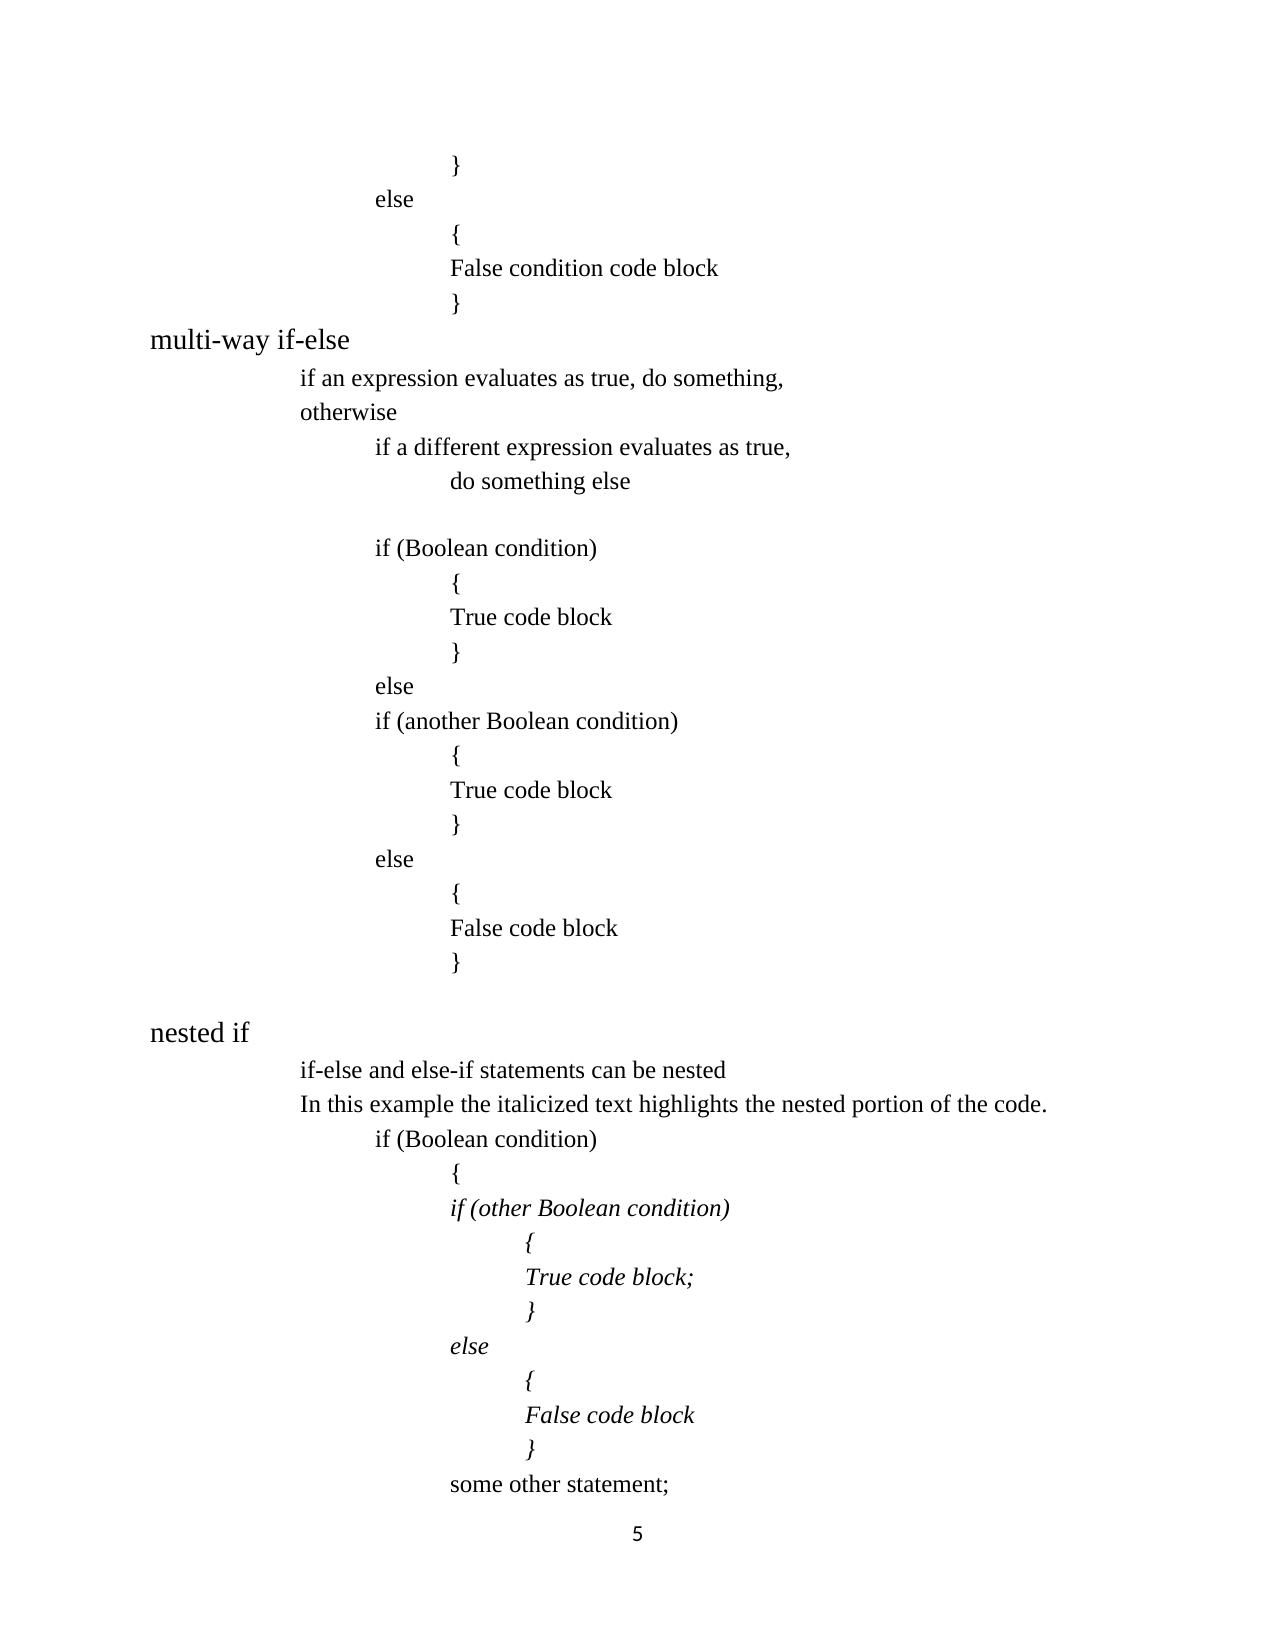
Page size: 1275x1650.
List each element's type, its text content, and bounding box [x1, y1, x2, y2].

text { [375, 878, 1125, 907]
text if (other Boolean condition) [450, 1193, 1125, 1222]
text nested if [150, 1015, 1125, 1048]
text if (Boolean condition) [300, 533, 1125, 562]
text some other statement; [375, 1469, 1125, 1497]
text { [150, 1365, 1125, 1394]
text } [375, 809, 1125, 838]
text } [375, 637, 1125, 666]
text { [450, 1158, 1125, 1187]
text do something else [375, 466, 1125, 495]
text True code block [450, 775, 1125, 804]
text else [300, 184, 1125, 213]
text True code block; [450, 1262, 1125, 1291]
text False code block [450, 913, 1125, 942]
text } [150, 1434, 1125, 1463]
text In this example the italicized text highlights the nested portion of the code. [300, 1089, 1125, 1118]
text if-else and else-if statements can be nested [300, 1055, 1125, 1084]
text } [450, 1296, 1125, 1325]
text { [450, 219, 1125, 248]
text { [375, 740, 1125, 769]
text { [450, 1227, 1125, 1256]
text False condition code block [450, 253, 1125, 282]
text { [375, 568, 1125, 597]
text if (another Boolean condition) [375, 706, 1125, 735]
text if a different expression evaluates as true, [375, 432, 1125, 460]
text multi-way if-else [150, 322, 1125, 356]
text else [150, 1331, 1125, 1359]
text } [450, 150, 1125, 179]
text if (Boolean condition) [300, 1124, 1125, 1153]
text } [450, 288, 1125, 317]
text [225, 363, 1125, 391]
text else [375, 844, 1125, 873]
text else [375, 671, 1125, 700]
text False code block [150, 1400, 1125, 1428]
text True code block [450, 602, 1125, 631]
text otherwise [300, 397, 1125, 426]
text } [375, 947, 1125, 976]
